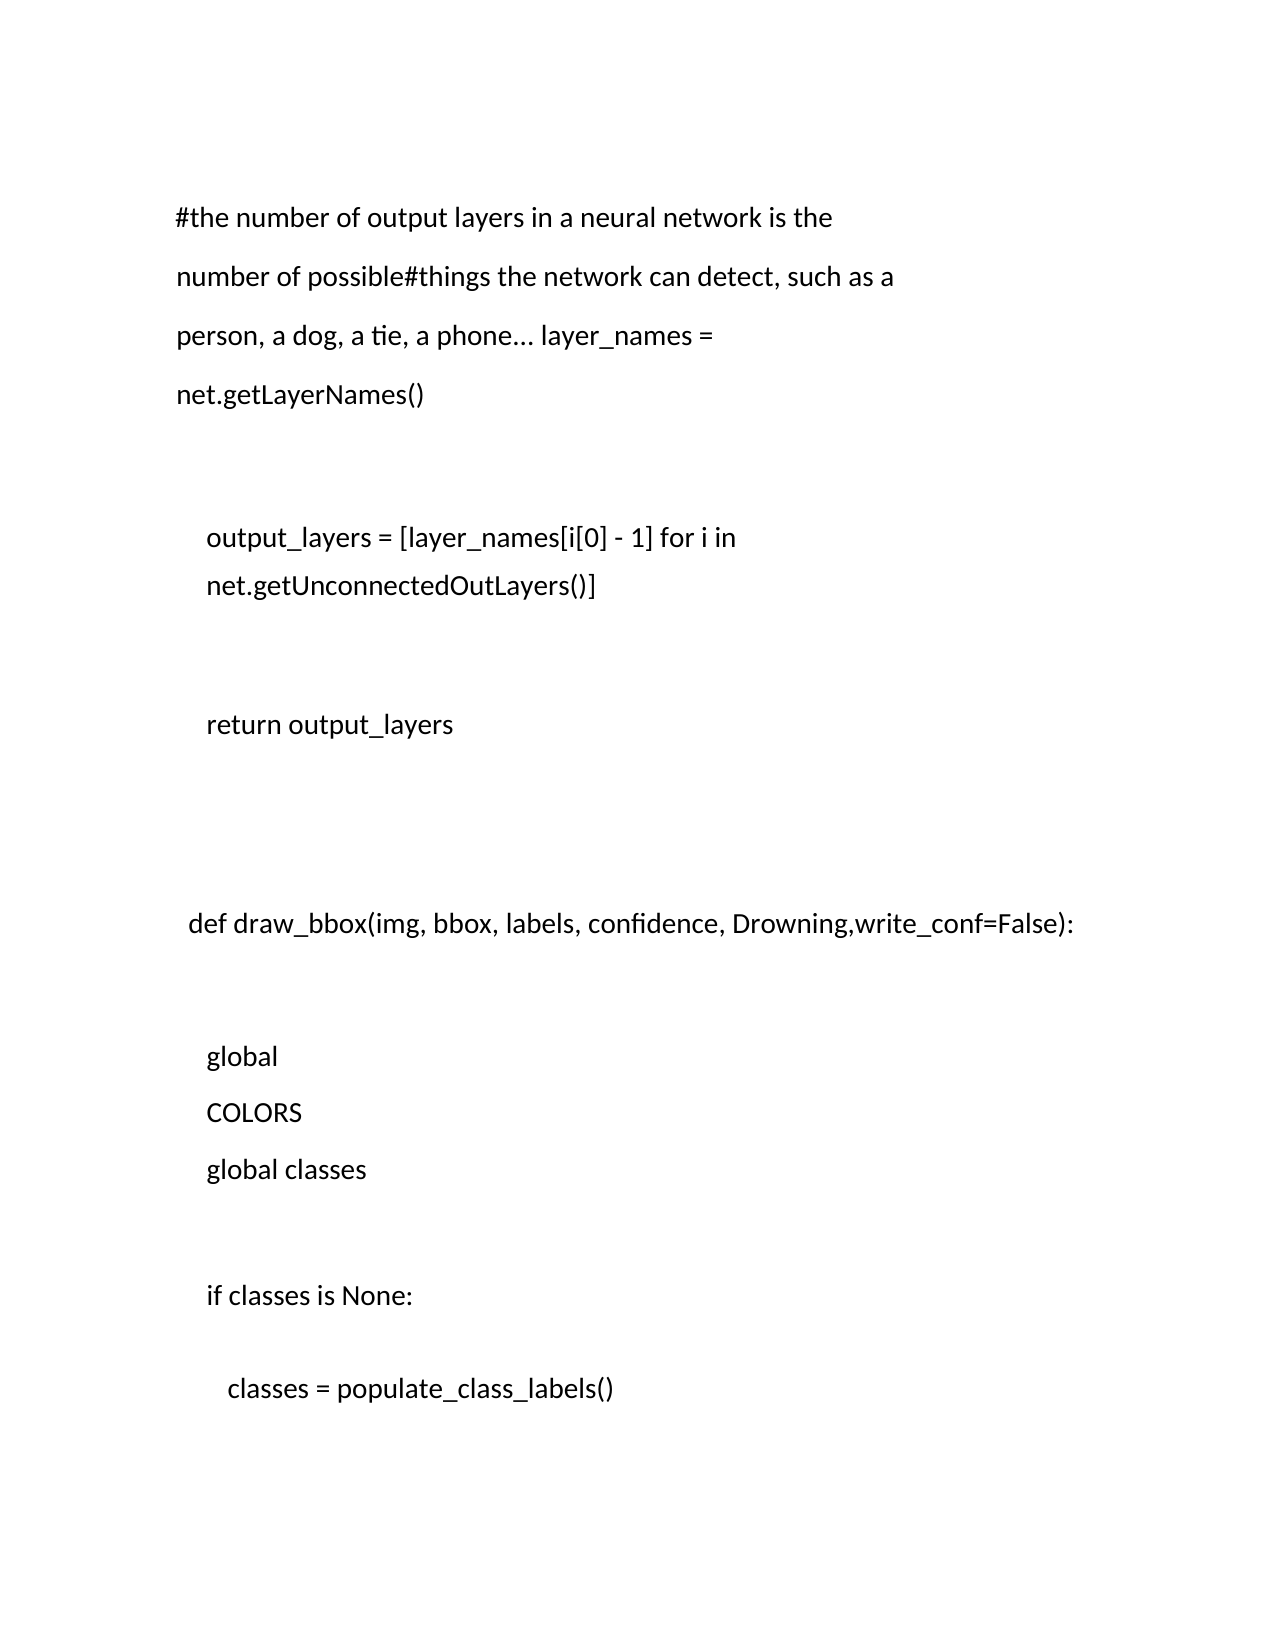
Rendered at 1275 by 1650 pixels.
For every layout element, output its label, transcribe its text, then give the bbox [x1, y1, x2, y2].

text classes = populate_class_labels() [227, 1370, 1067, 1406]
text if classes is None: [206, 1277, 1067, 1312]
text output_layers = [layer_names[i[0] - 1] for i in [206, 519, 1067, 554]
text COLORS [206, 1094, 1067, 1130]
text global classes [206, 1151, 367, 1186]
text global [206, 1038, 1067, 1074]
text net.getUnconnectedOutLayers()] [206, 567, 1067, 603]
text #the number of output layers in a neural network is the number of possible#things the network can detect, such as a person, a dog, a tie, a phone... layer_names = net.getLayerNames() [175, 199, 911, 412]
text return output_layers [206, 706, 1067, 741]
text def draw_bbox(img, bbox, labels, confidence, Drowning,write_conf=False): [137, 906, 1075, 941]
